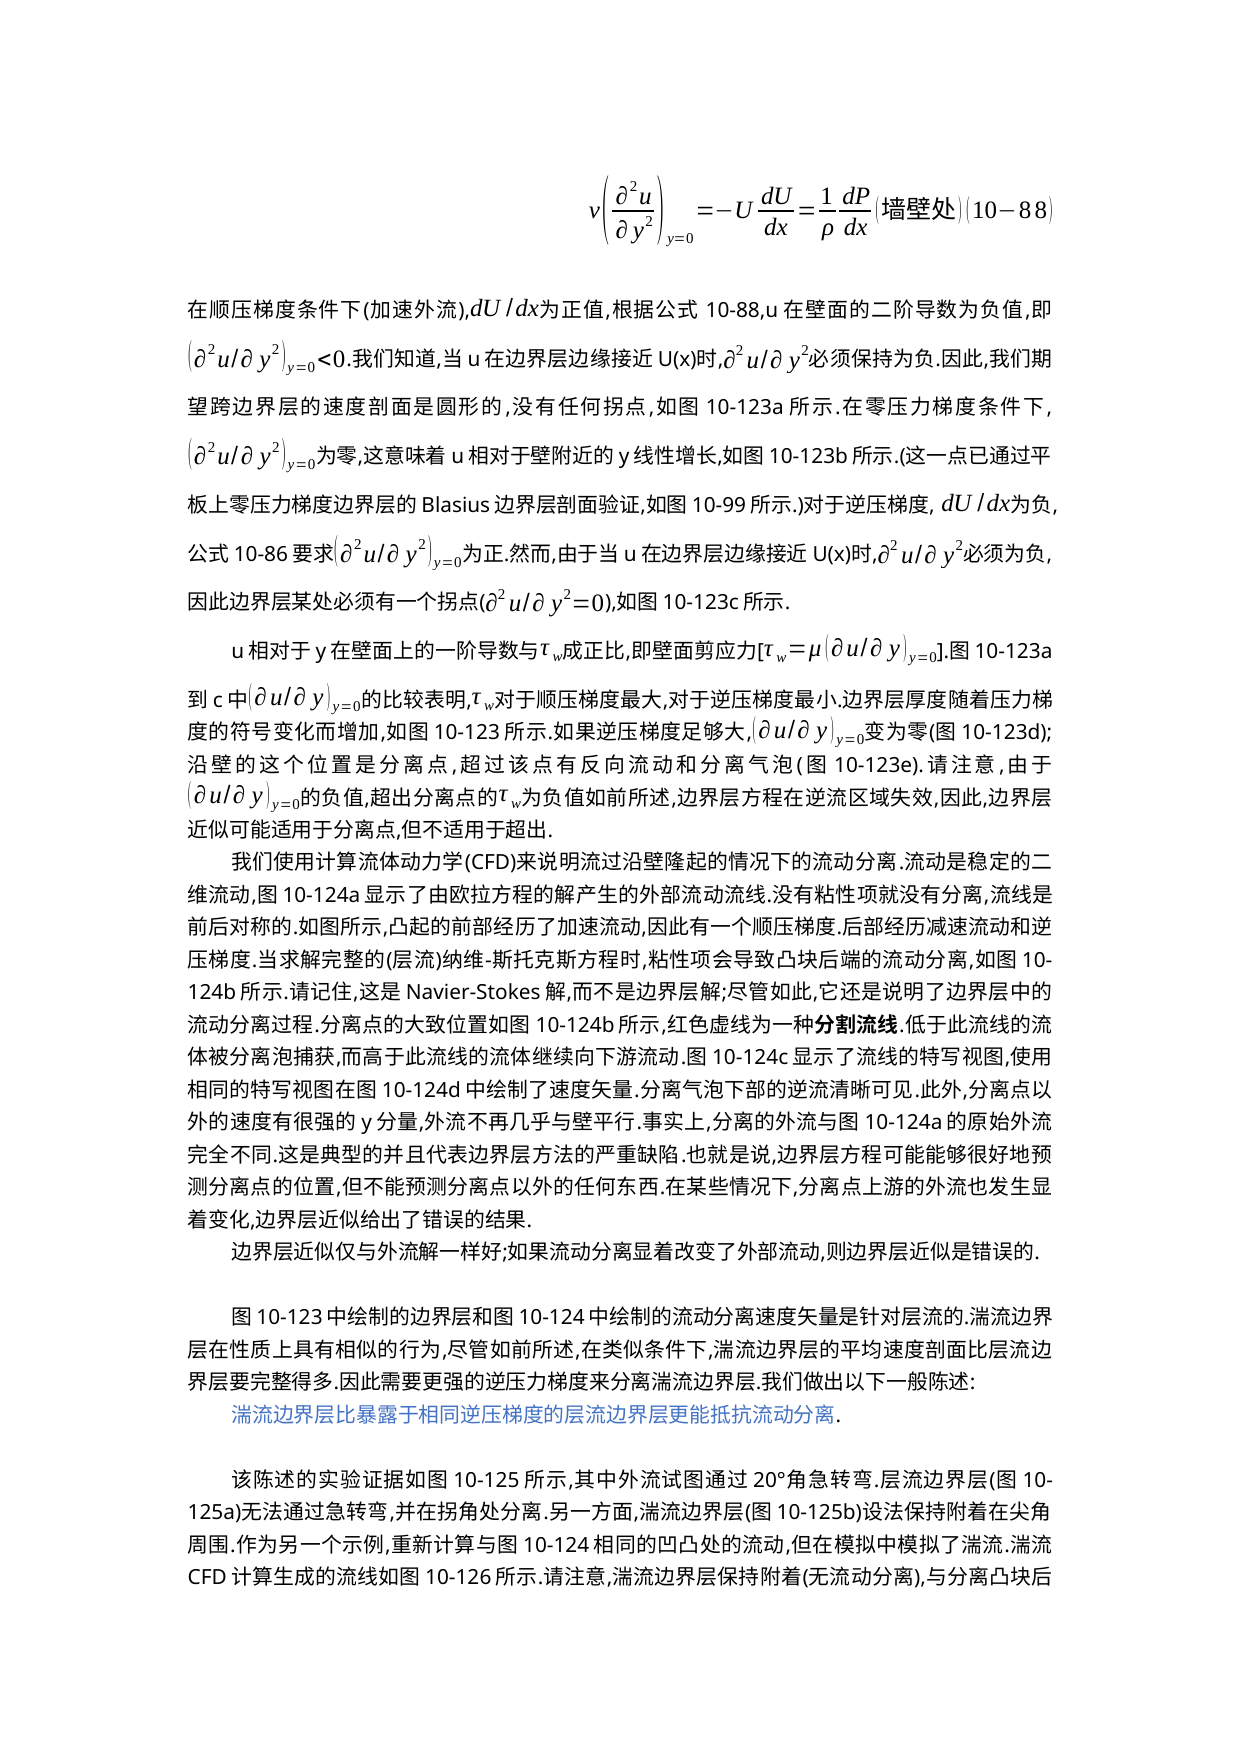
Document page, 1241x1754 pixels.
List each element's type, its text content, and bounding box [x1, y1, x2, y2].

text 边界层近似仅与外流解一样好;如果流动分离显着改变了外部流动,则边界层近似是错误的. [187, 1234, 1053, 1267]
text 图10-123中绘制的边界层和图10-124中绘制的流动分离速度矢量是针对层流的.湍流边界层在性质上具有相似的行为,尽管如前所述,在类似条件下,湍流边界层的平均速度剖面比层流边界层要完整得多.因此需要更强的逆压力梯度来分离湍流边界层.我们做出以下一般陈述: [187, 1299, 1053, 1397]
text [187, 1462, 1053, 1592]
text 我们使用计算流体动力学(CFD)来说明流过沿壁隆起的情况下的流动分离.流动是稳定的二维流动,图10-124a显示了由欧拉方程的解产生的外部流动流线.没有粘性项就没有分离,流线是前后对称的.如图所示,凸起的前部经历了加速流动,因此有一个顺压梯度.后部经历减速流动和逆压梯度.当求解完整的(层流)纳维-斯托克斯方程时,粘性项会导致凸块后端的流动分离,如图10-124b所示.请记住,这是Navier-Stokes解,而不是边界层解;尽管如此,它还是说明了边界层中的流动分离过程.分离点的大致位置如图10-124b所示,红色虚线为一种分割流线.低于此流线的流体被分离泡捕获,而高于此流线的流体继续向下游流动.图10-124c显示了流线的特写视图,使用相同的特写视图在图10-124d中绘制了速度矢量.分离气泡下部的逆流清晰可见.此外,分离点以外的速度有很强的y分量,外流不再几乎与壁平行.事实上,分离的外流与图10-124a的原始外流完全不同.这是典型的并且代表边界层方法的严重缺陷.也就是说,边界层方程可能能够很好地预测分离点的位置,但不能预测分离点以外的任何东西.在某些情况下,分离点上游的外流也发生显着变化,边界层近似给出了错误的结果. [187, 844, 1053, 1234]
text u相对于y在壁面上的一阶导数与成正比,即壁面剪应力[].图10-123a到c中的比较表明,对于顺压梯度最大,对于逆压梯度最小.边界层厚度随着压力梯度的符号变化而增加,如图10-123所示.如果逆压梯度足够大,变为零(图10-123d);沿壁的这个位置是分离点,超过该点有反向流动和分离气泡(图10-123e).请注意,由于 的负值,超出分离点的为负值如前所述,边界层方程在逆流区域失效,因此,边界层近似可能适用于分离点,但不适用于超出. [187, 617, 1053, 844]
text 在顺压梯度条件下(加速外流),为正值,根据公式 10-88,u在壁面的二阶导数为负值,即 .我们知道,当u在边界层边缘接近U(x)时,必须保持为负.因此,我们期望跨边界层的速度剖面是圆形的,没有任何拐点,如图10-123a所示.在零压力梯度条件下, 为零,这意味着u相对于壁附近的y线性增长,如图10-123b所示.(这一点已通过平板上零压力梯度边界层的Blasius边界层剖面验证,如图10-99所示.)对于逆压梯度, 为负,公式10-86要求为正.然而,由于当u在边界层边缘接近U(x)时,必须为负,因此边界层某处必须有一个拐点(),如图10-123c所示. [187, 292, 1053, 617]
text 湍流边界层比暴露于相同逆压梯度的层流边界层更能抵抗流动分离. [187, 1397, 1053, 1429]
